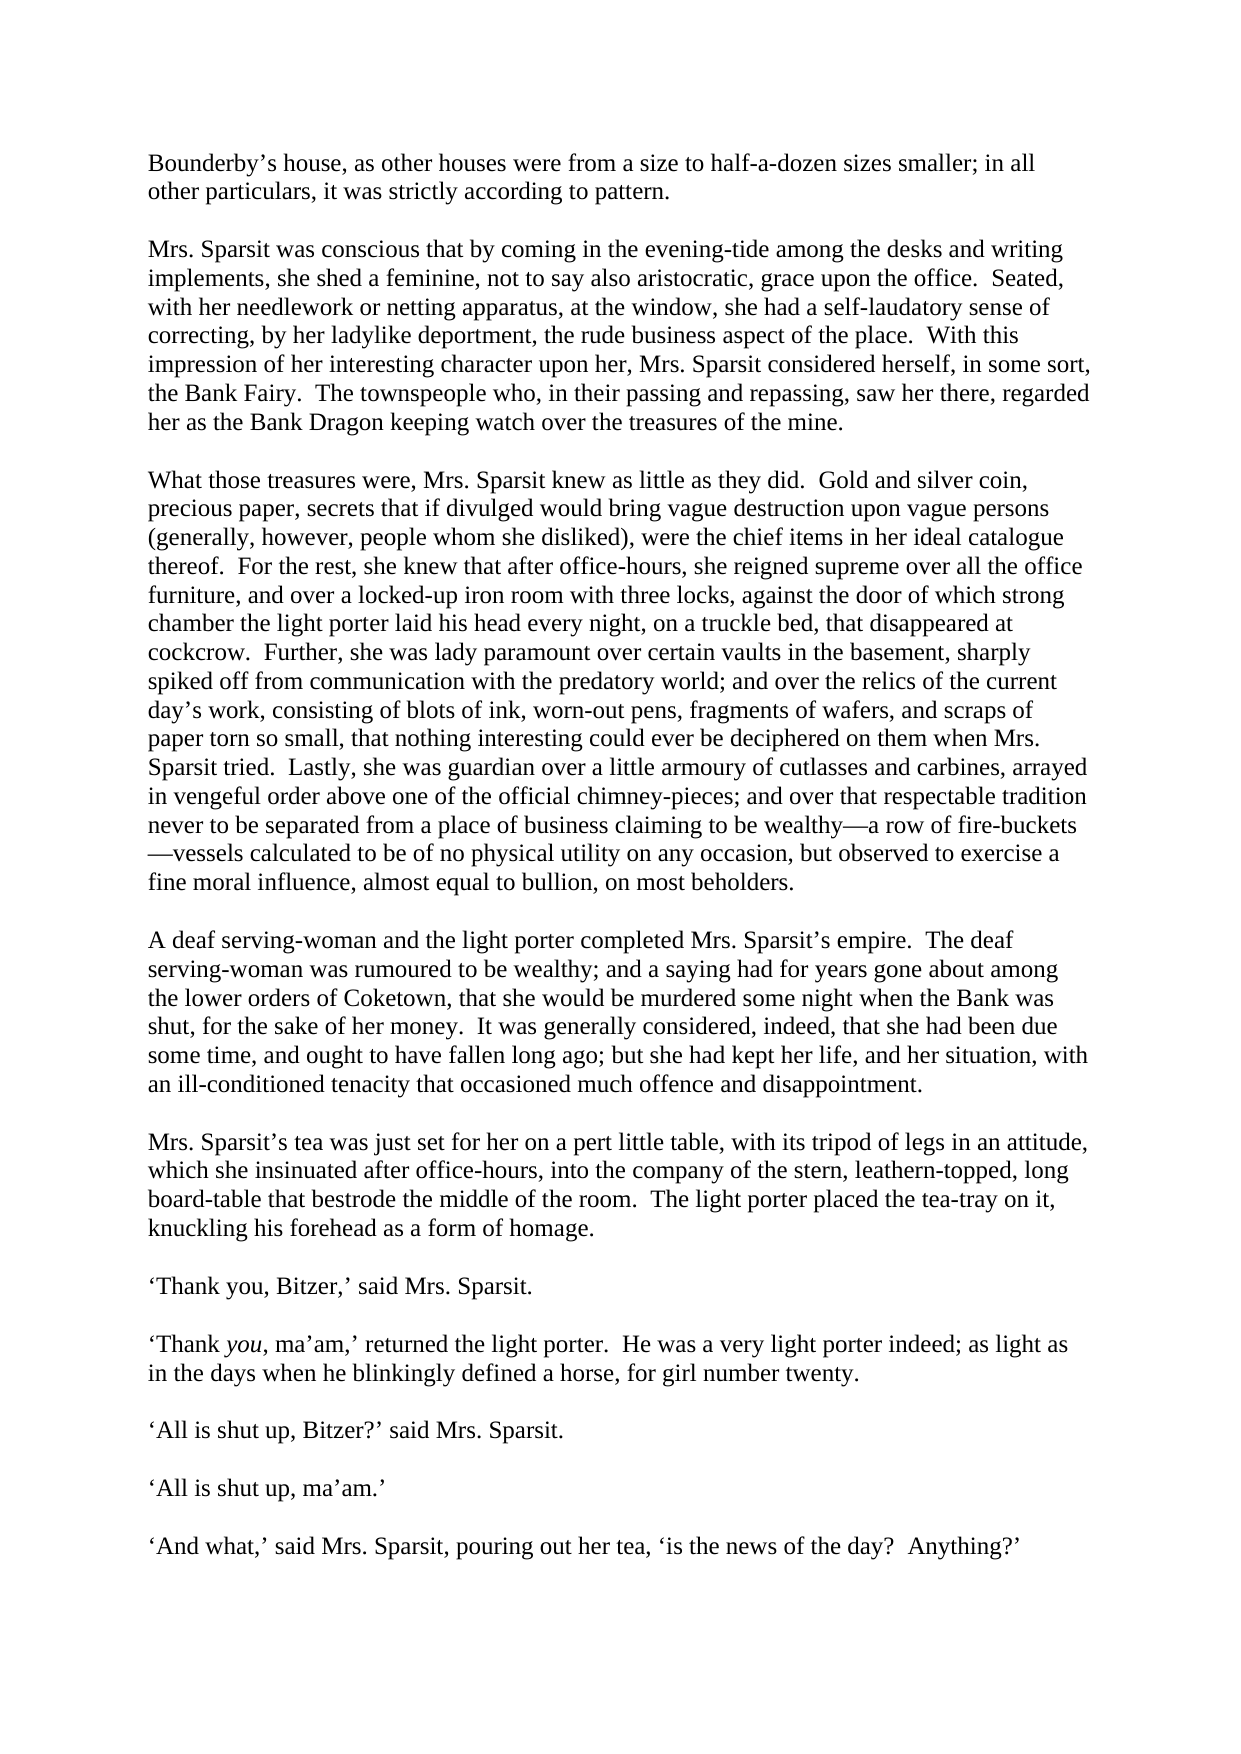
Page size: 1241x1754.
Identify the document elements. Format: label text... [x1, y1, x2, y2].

text Mrs. Sparsit was conscious that by coming in the evening-tide among the desks and writing implements, she shed a feminine, not to say also aristocratic, grace upon the office. Seated, with her needlework or netting apparatus, at the window, she had a self-laudatory sense of correcting, by her ladylike deportment, the rude business aspect of the place. With this impression of her interesting character upon her, Mrs. Sparsit considered herself, in some sort, the Bank Fairy. The townspeople who, in their passing and repassing, saw her there, regarded her as the Bank Dragon keeping watch over the treasures of the mine. [148, 234, 1093, 436]
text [148, 148, 1093, 205]
text ‘And what,’ said Mrs. Sparsit, pouring out her tea, ‘is the news of the day? Anything?’ [148, 1531, 1093, 1560]
text ‘Thank you, ma’am,’ returned the light porter. He was a very light porter indeed; as light as in the days when he blinkingly defined a horse, for girl number twenty. [148, 1329, 1093, 1386]
text Mrs. Sparsit’s tea was just set for her on a pert little table, with its tripod of legs in an attitude, which she insinuated after office-hours, into the company of the stern, leathern-topped, long board-table that bestrode the middle of the room. The light porter placed the tea-tray on it, knuckling his forehead as a form of homage. [148, 1127, 1093, 1242]
text ‘Thank you, Bitzer,’ said Mrs. Sparsit. [148, 1271, 1093, 1300]
text ‘All is shut up, Bitzer?’ said Mrs. Sparsit. [148, 1416, 1093, 1444]
text ‘All is shut up, ma’am.’ [148, 1473, 1093, 1502]
text What those treasures were, Mrs. Sparsit knew as little as they did. Gold and silver coin, precious paper, secrets that if divulged would bring vague destruction upon vague persons (generally, however, people whom she disliked), were the chief items in her ideal catalogue thereof. For the rest, she knew that after office-hours, she reigned supreme over all the office furniture, and over a locked-up iron room with three locks, against the door of which strong chamber the light porter laid his head every night, on a truckle bed, that disappeared at cockcrow. Further, she was lady paramount over certain vaults in the basement, sharply spiked off from communication with the predatory world; and over the relics of the current day’s work, consisting of blots of ink, worn-out pens, fragments of wafers, and scraps of paper torn so small, that nothing interesting could ever be deciphered on them when Mrs. Sparsit tried. Lastly, she was guardian over a little armoury of cutlasses and carbines, arrayed in vengeful order above one of the official chimney-pieces; and over that respectable tradition never to be separated from a place of business claiming to be wealthy—a row of fire-buckets—vessels calculated to be of no physical utility on any occasion, but observed to exercise a fine moral influence, almost equal to bullion, on most beholders. [148, 465, 1093, 896]
text A deaf serving-woman and the light porter completed Mrs. Sparsit’s empire. The deaf serving-woman was rumoured to be wealthy; and a saying had for years gone about among the lower orders of Coketown, that she would be murdered some night when the Bank was shut, for the sake of her money. It was generally considered, indeed, that she had been due some time, and ought to have fallen long ago; but she had kept her life, and her situation, with an ill-conditioned tenacity that occasioned much offence and disappointment. [148, 925, 1093, 1098]
